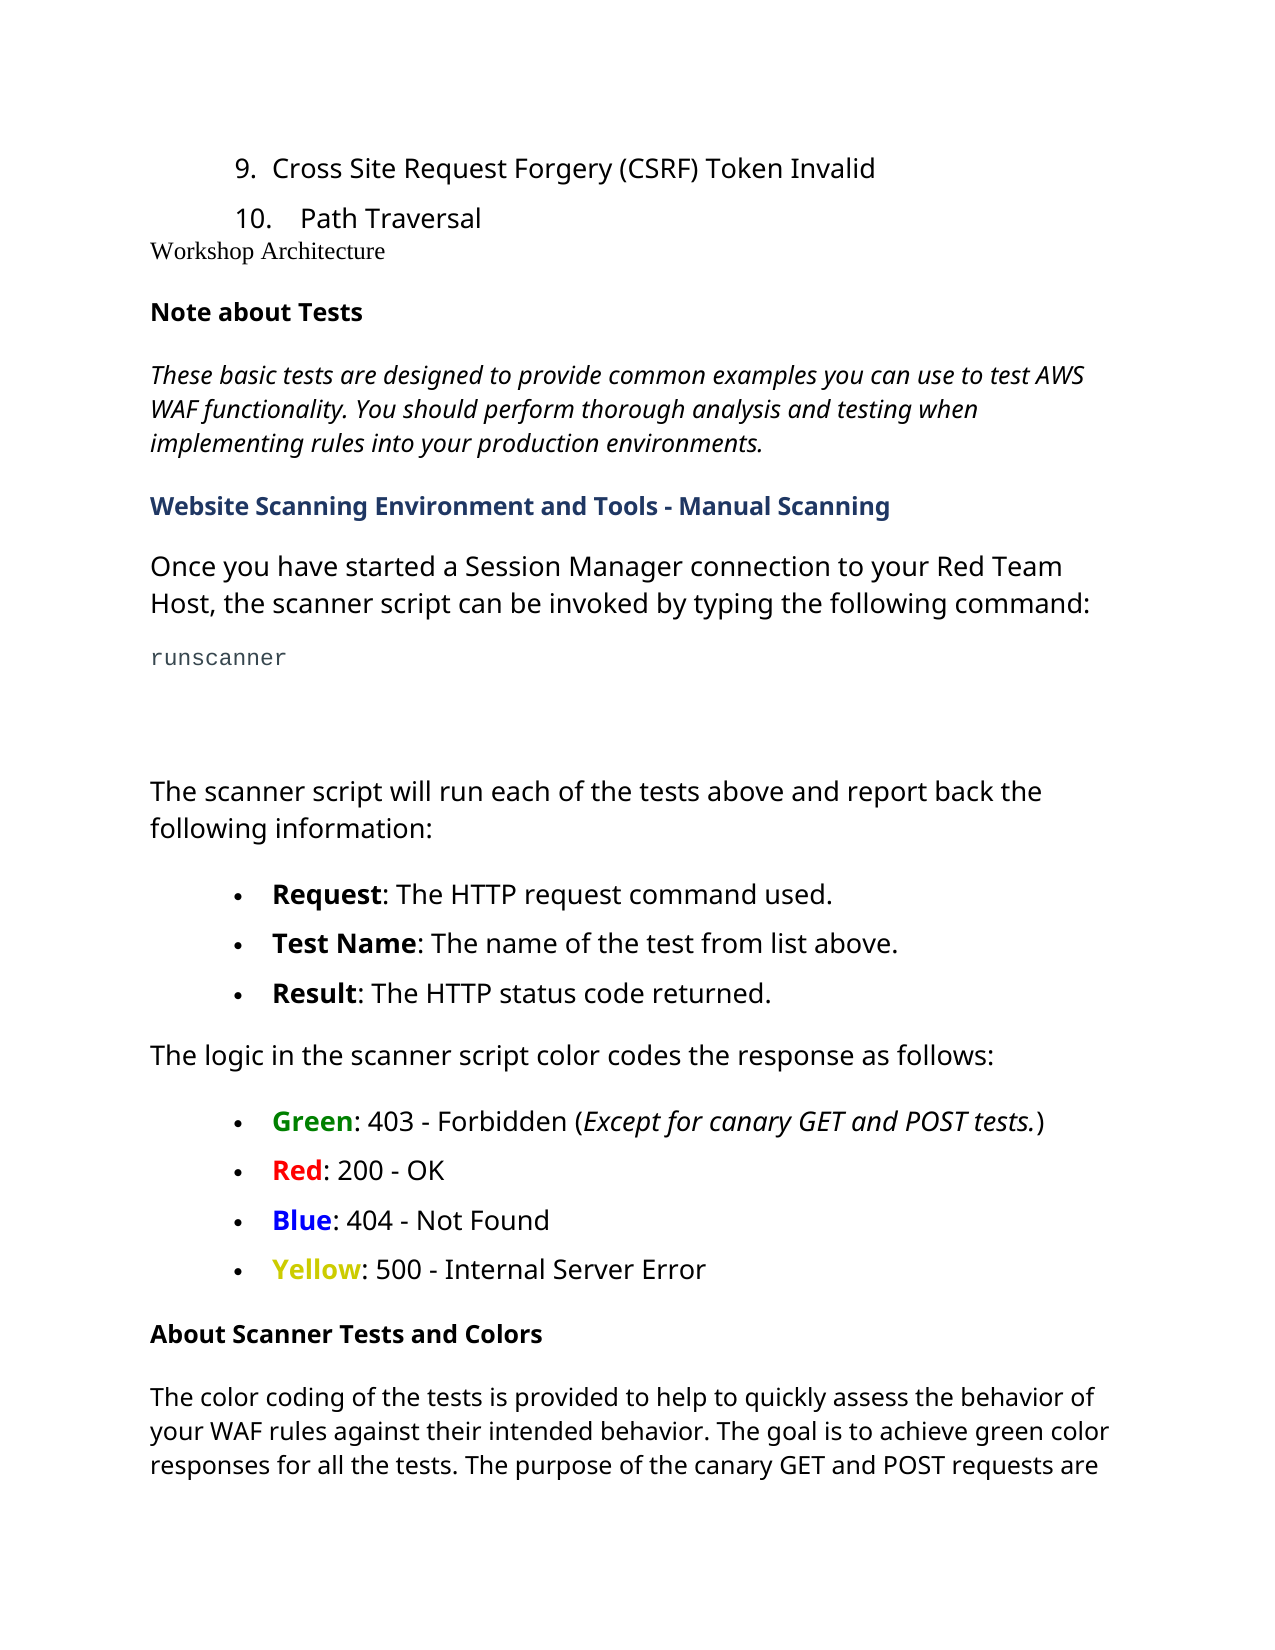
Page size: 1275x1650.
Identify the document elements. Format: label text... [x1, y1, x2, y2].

text runscanner [150, 647, 1125, 672]
list Test Name: The name of the test from list above. [234, 925, 1125, 962]
text The logic in the scanner script color codes the response as follows: [150, 1036, 1125, 1073]
text Once you have started a Session Manager connection to your Red Team Host, the scanner script can be invoked by typing the following command: [150, 548, 1125, 622]
text The scanner script will run each of the tests above and report back the following information: [150, 773, 1125, 846]
list Red: 200 - OK [234, 1152, 1125, 1188]
title Note about Tests [150, 294, 1125, 328]
list Result: The HTTP status code returned. [234, 974, 1125, 1011]
title About Scanner Tests and Colors [150, 1316, 1125, 1350]
list Cross Site Request Forgery (CSRF) Token Invalid [234, 150, 1125, 187]
list Path Traversal [234, 199, 1125, 236]
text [150, 1379, 1125, 1482]
text Workshop Architecture [150, 236, 1125, 265]
subtitle Website Scanning Environment and Tools - Manual Scanning [150, 489, 1125, 523]
text These basic tests are designed to provide common examples you can use to test AWS WAF functionality. You should perform thorough analysis and testing when implementing rules into your production environments. [150, 357, 1125, 459]
list Blue: 404 - Not Found [234, 1201, 1125, 1238]
list Green: 403 - Forbidden (Except for canary GET and POST tests.) [234, 1102, 1125, 1139]
list Yellow: 500 - Internal Server Error [234, 1250, 1125, 1287]
list Request: The HTTP request command used. [234, 876, 1125, 912]
